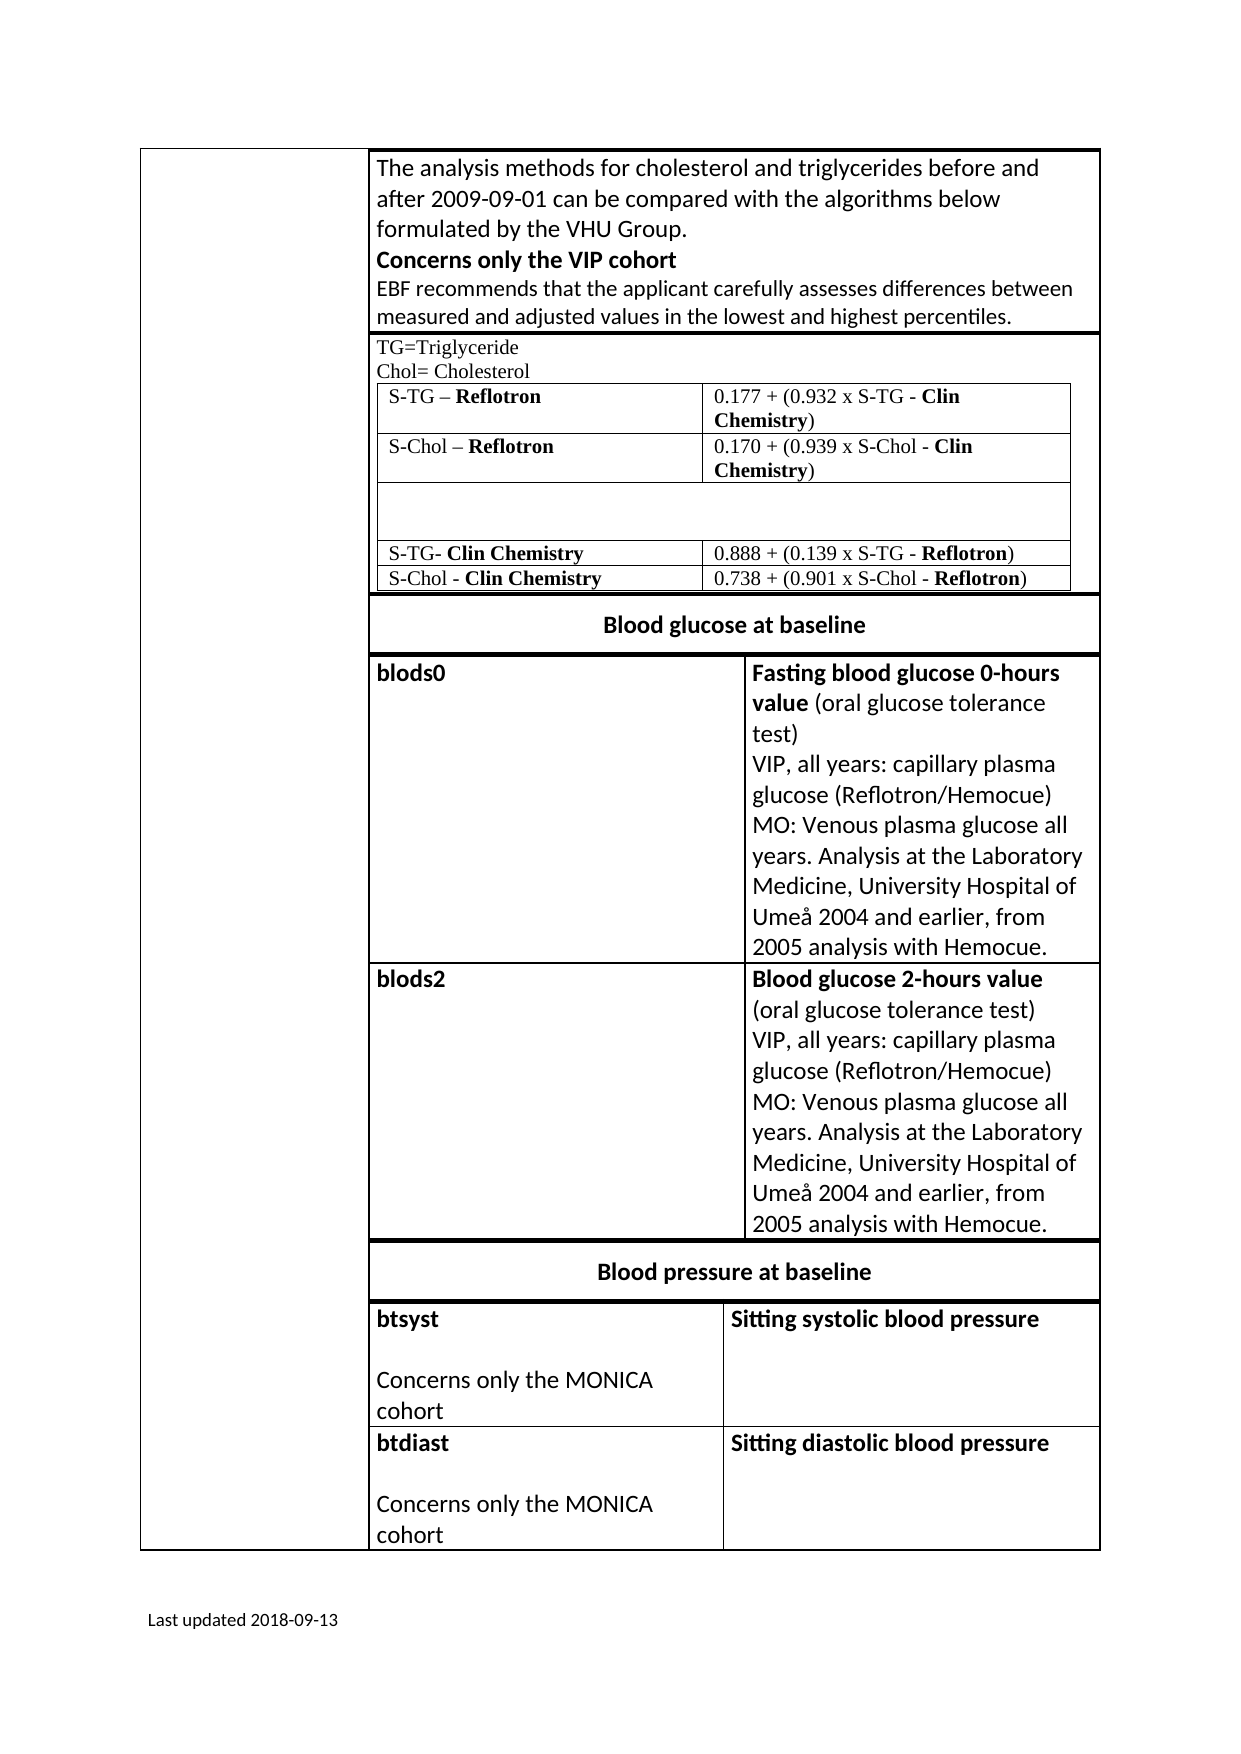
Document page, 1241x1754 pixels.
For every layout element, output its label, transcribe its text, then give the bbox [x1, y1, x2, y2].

table_cell Blood glucose 2-hours value (oral glucose tolerance test) VIP, all years: capillary plasma glucose (Reflotron/Hemocue) MO: Venous plasma glucose all years. Analysis at the Laboratory Medicine, University Hospital of Umeå 2004 and earlier, from 2005 analysis with Hemocue. [746, 964, 1099, 1238]
table_cell Blood pressure at baseline [370, 1243, 1099, 1299]
table_cell Blood glucose at baseline [370, 596, 1099, 652]
table_cell Sitting systolic blood pressure [724, 1304, 1099, 1426]
table_cell The analysis methods for cholesterol and triglycerides before and after 2009-09-01 can be compared with the algorithms below formulated by the VHU Group. Concerns only the VIP cohort EBF recommends that the applicant carefully assesses differences between measured and adjusted values in the lowest and highest percentiles. [370, 152, 1099, 331]
table_cell Fasting blood glucose 0-hours value (oral glucose tolerance test) VIP, all years: capillary plasma glucose (Reflotron/Hemocue) MO: Venous plasma glucose all years. Analysis at the Laboratory Medicine, University Hospital of Umeå 2004 and earlier, from 2005 analysis with Hemocue. [746, 657, 1099, 962]
table_cell blods0 [370, 657, 744, 962]
table_cell TG=Triglyceride Chol= Cholesterol [370, 335, 1099, 592]
table_cell btsyst Concerns only the MONICA cohort [370, 1304, 723, 1426]
table_cell Sitting diastolic blood pressure [724, 1427, 1099, 1549]
table_cell btdiast Concerns only the MONICA cohort [370, 1427, 723, 1549]
table_cell blods2 [370, 964, 744, 1238]
